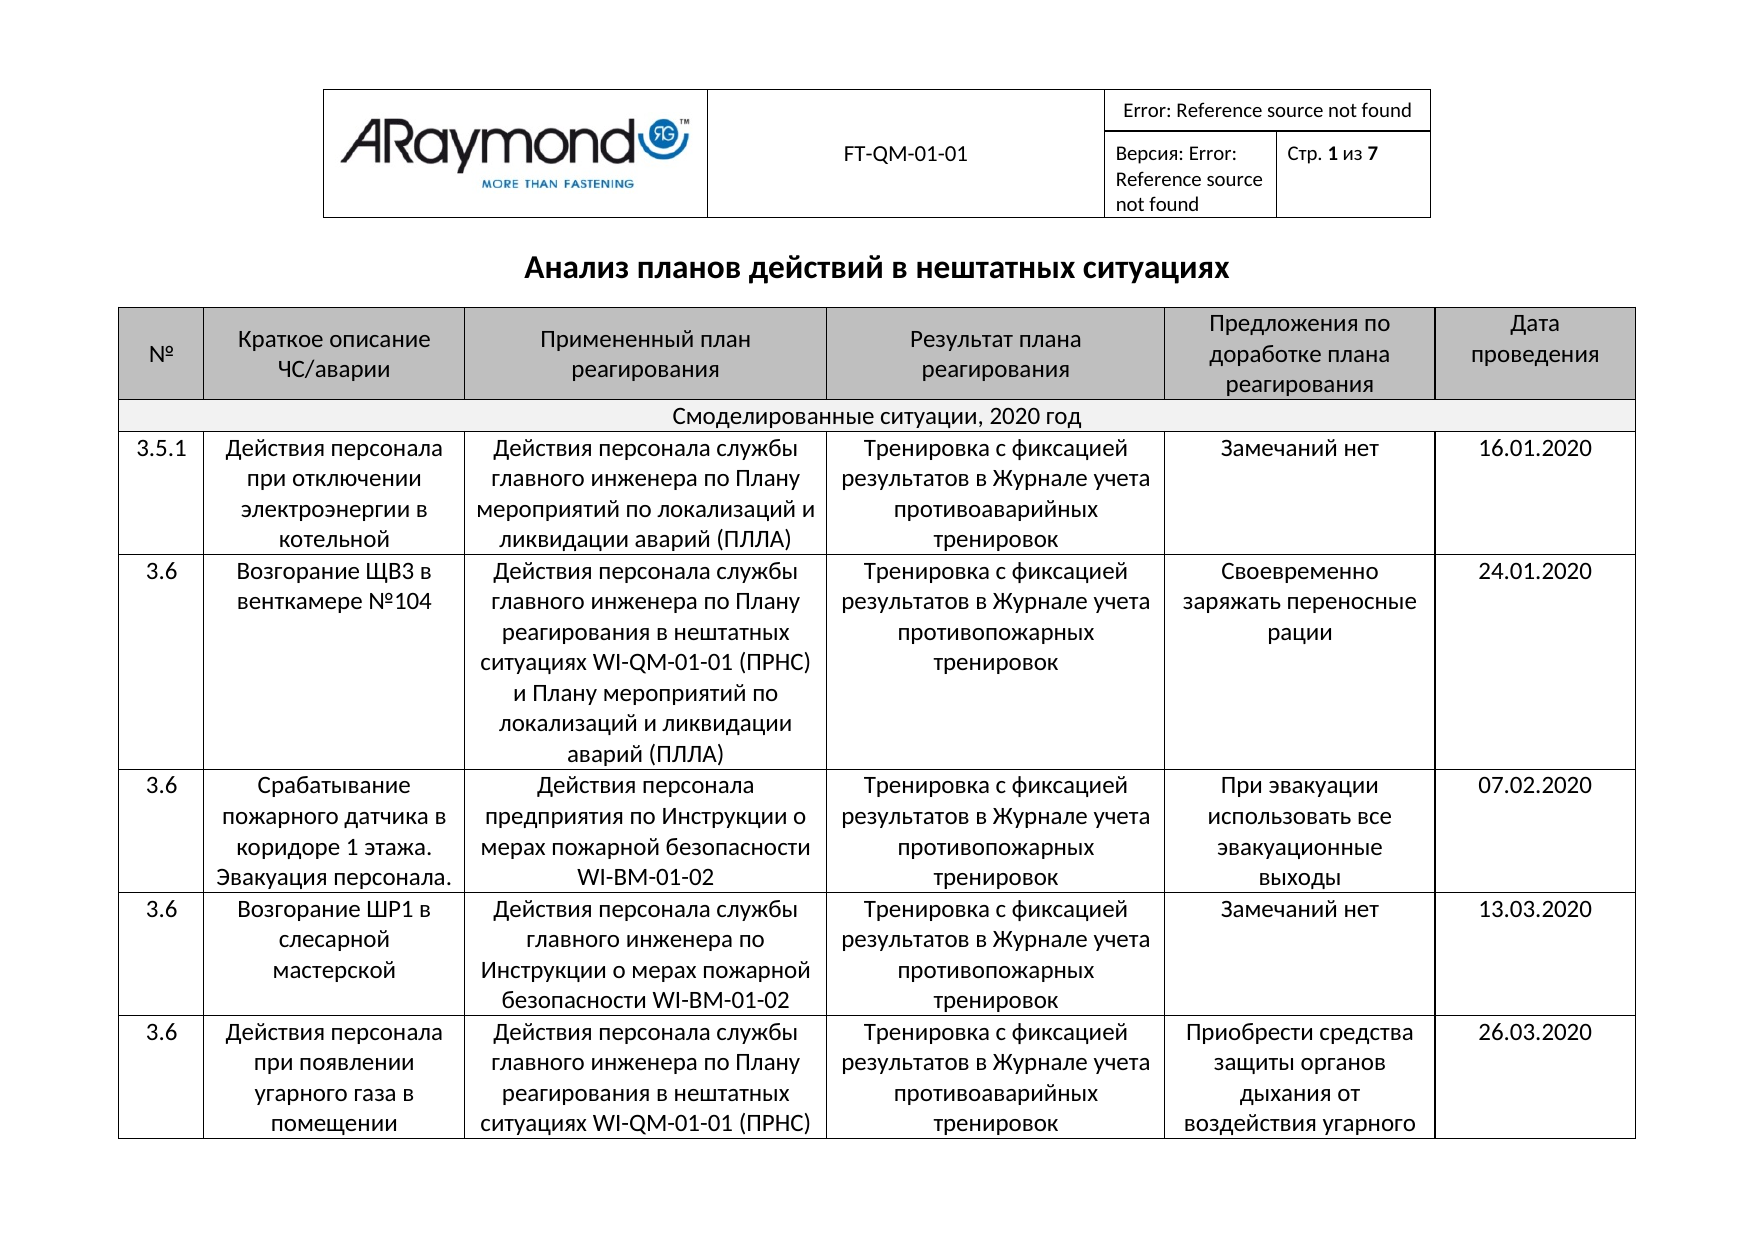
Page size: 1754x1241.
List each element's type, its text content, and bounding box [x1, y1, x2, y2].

text Анализ планов действий в нештатных ситуациях [118, 246, 1636, 287]
table_header Предложения по доработке плана реагирования [1165, 308, 1434, 399]
table_cell При эвакуации использовать все эвакуационные выходы [1165, 770, 1434, 892]
table_cell Своевременно заряжать переносные рации [1165, 555, 1434, 768]
table_cell 07.02.2020 [1436, 770, 1635, 892]
table_cell 3.6 [119, 1016, 203, 1138]
table_cell 16.01.2020 [1436, 432, 1635, 554]
table_cell Смоделированные ситуации, 2020 год [119, 400, 1635, 431]
table_cell Тренировка с фиксацией результатов в Журнале учета противопожарных тренировок [827, 555, 1164, 768]
table_header Дата проведения [1436, 308, 1635, 399]
table_cell 26.03.2020 [1436, 1016, 1635, 1138]
table_cell Действия персонала предприятия по Инструкции о мерах пожарной безопасности WI-BM-01-02 [465, 770, 826, 892]
table_cell Тренировка с фиксацией результатов в Журнале учета противоаварийных тренировок [827, 1016, 1164, 1138]
table_header Краткое описание ЧС/аварии [204, 308, 464, 399]
table_cell 13.03.2020 [1436, 893, 1635, 1015]
table_cell Действия персонала при отключении электроэнергии в котельной [204, 432, 464, 554]
table_header № [119, 308, 203, 399]
table_cell Тренировка с фиксацией результатов в Журнале учета противоаварийных тренировок [827, 432, 1164, 554]
table_cell Замечаний нет [1165, 893, 1434, 1015]
table_cell Приобрести средства защиты органов дыхания от воздействия угарного газа [1165, 1016, 1434, 1138]
table_cell 3.5.1 [119, 432, 203, 554]
table_cell Действия персонала службы главного инженера по Инструкции о мерах пожарной безопасности WI-BM-01-02 [465, 893, 826, 1015]
table_cell Возгорание ШР1 в слесарной мастерской [204, 893, 464, 1015]
table_cell Тренировка с фиксацией результатов в Журнале учета противопожарных тренировок [827, 893, 1164, 1015]
table_header Результат плана реагирования [827, 308, 1164, 399]
table_cell Срабатывание пожарного датчика в коридоре 1 этажа. Эвакуация персонала. [204, 770, 464, 892]
table_cell 3.6 [119, 770, 203, 892]
table_cell Тренировка с фиксацией результатов в Журнале учета противопожарных тренировок [827, 770, 1164, 892]
table_cell Возгорание ЩВ3 в венткамере №104 [204, 555, 464, 768]
table_cell 24.01.2020 [1436, 555, 1635, 768]
picture [334, 112, 693, 194]
table_header Примененный план реагирования [465, 308, 826, 399]
table_cell 3.6 [119, 893, 203, 1015]
table_cell Замечаний нет [1165, 432, 1434, 554]
table_cell Действия персонала службы главного инженера по Плану мероприятий по локализаций и ликвидации аварий (ПЛЛА) [465, 432, 826, 554]
table_cell Действия персонала при появлении угарного газа в помещении котельной [204, 1016, 464, 1138]
table_cell 3.6 [119, 555, 203, 768]
